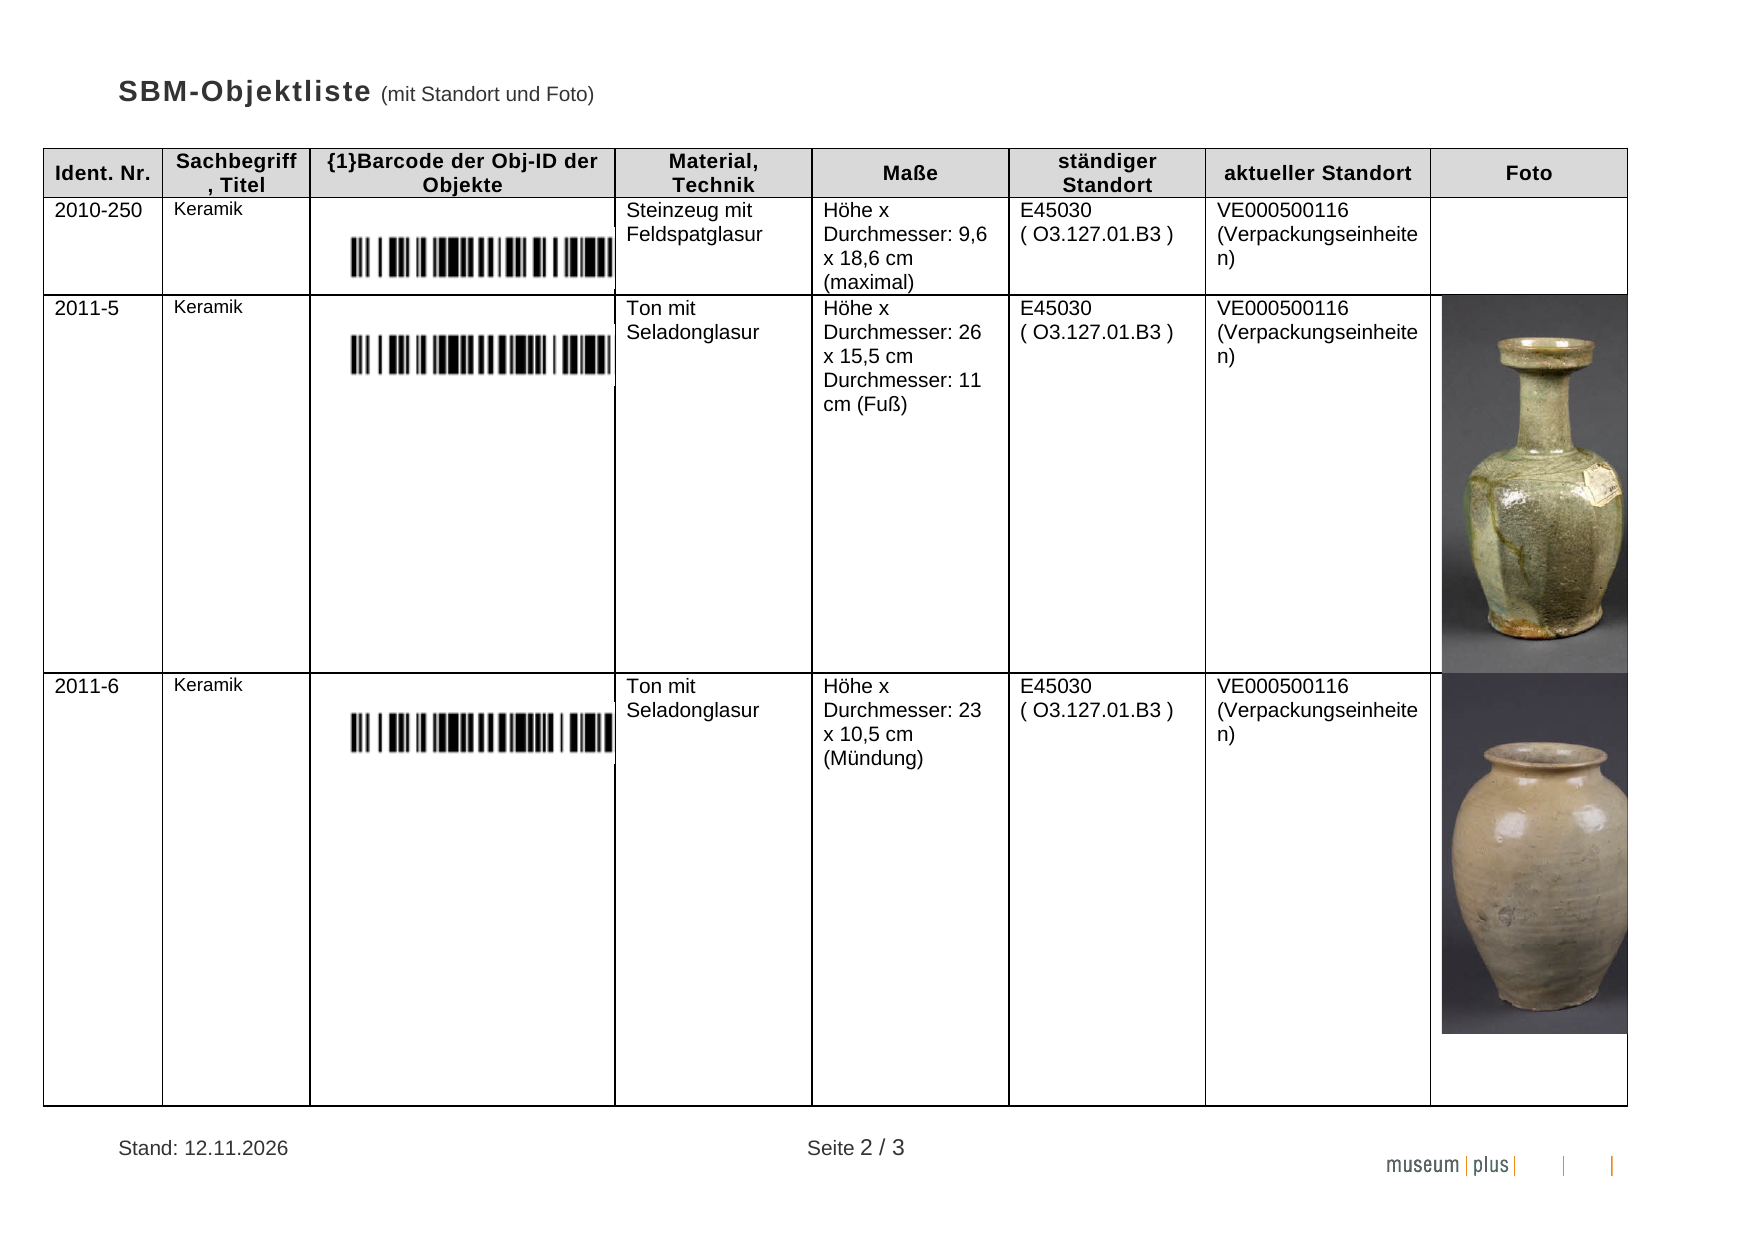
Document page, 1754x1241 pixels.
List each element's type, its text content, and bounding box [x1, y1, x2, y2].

table_cell [1431, 198, 1627, 294]
table_cell Ton mit Seladonglasur [616, 296, 811, 672]
table_header aktueller Standort [1206, 149, 1430, 197]
table_cell [311, 674, 614, 1105]
table_header Foto [1431, 149, 1627, 197]
table_cell Höhe x Durchmesser: 9,6 x 18,6 cm (maximal) [813, 198, 1008, 294]
table_cell [1431, 296, 1441, 672]
table_cell E45030 ( O3.127.01.B3 ) [1010, 296, 1205, 672]
table_header Maße [813, 149, 1008, 197]
table_cell Ton mit Seladonglasur [616, 674, 811, 1105]
table_cell VE000500116 (Verpackungseinheiten) [1206, 674, 1430, 1105]
table_header {1}Barcode der Obj-ID der Objekte [311, 149, 614, 197]
picture [340, 227, 615, 289]
table_cell 2011-6 [44, 674, 162, 1105]
table_cell 2010-250 [44, 198, 162, 294]
table_cell [311, 198, 614, 294]
picture [340, 324, 615, 386]
table_cell [311, 296, 614, 672]
table_cell E45030 ( O3.127.01.B3 ) [1010, 674, 1205, 1105]
table_cell Keramik [163, 674, 309, 1105]
table_cell Keramik [163, 198, 309, 294]
table_cell 2011-5 [44, 296, 162, 672]
table_header Ident. Nr. [44, 149, 162, 197]
table_cell [1431, 674, 1627, 1105]
table_cell E45030 ( O3.127.01.B3 ) [1010, 198, 1205, 294]
table_header Material, Technik [616, 149, 811, 197]
table_cell VE000500116 (Verpackungseinheiten) [1206, 296, 1430, 672]
table_cell Höhe x Durchmesser: 26 x 15,5 cm Durchmesser: 11 cm (Fuß) [813, 296, 1008, 672]
table_cell Keramik [163, 296, 309, 672]
table_cell Steinzeug mit Feldspatglasur [616, 198, 811, 294]
table_cell VE000500116 (Verpackungseinheiten) [1206, 198, 1430, 294]
picture [1441, 295, 1628, 1034]
picture [340, 702, 615, 764]
table_header ständiger Standort [1010, 149, 1205, 197]
table_header Sachbegriff, Titel [163, 149, 309, 197]
table_cell Höhe x Durchmesser: 23 x 10,5 cm (Mündung) [813, 674, 1008, 1105]
